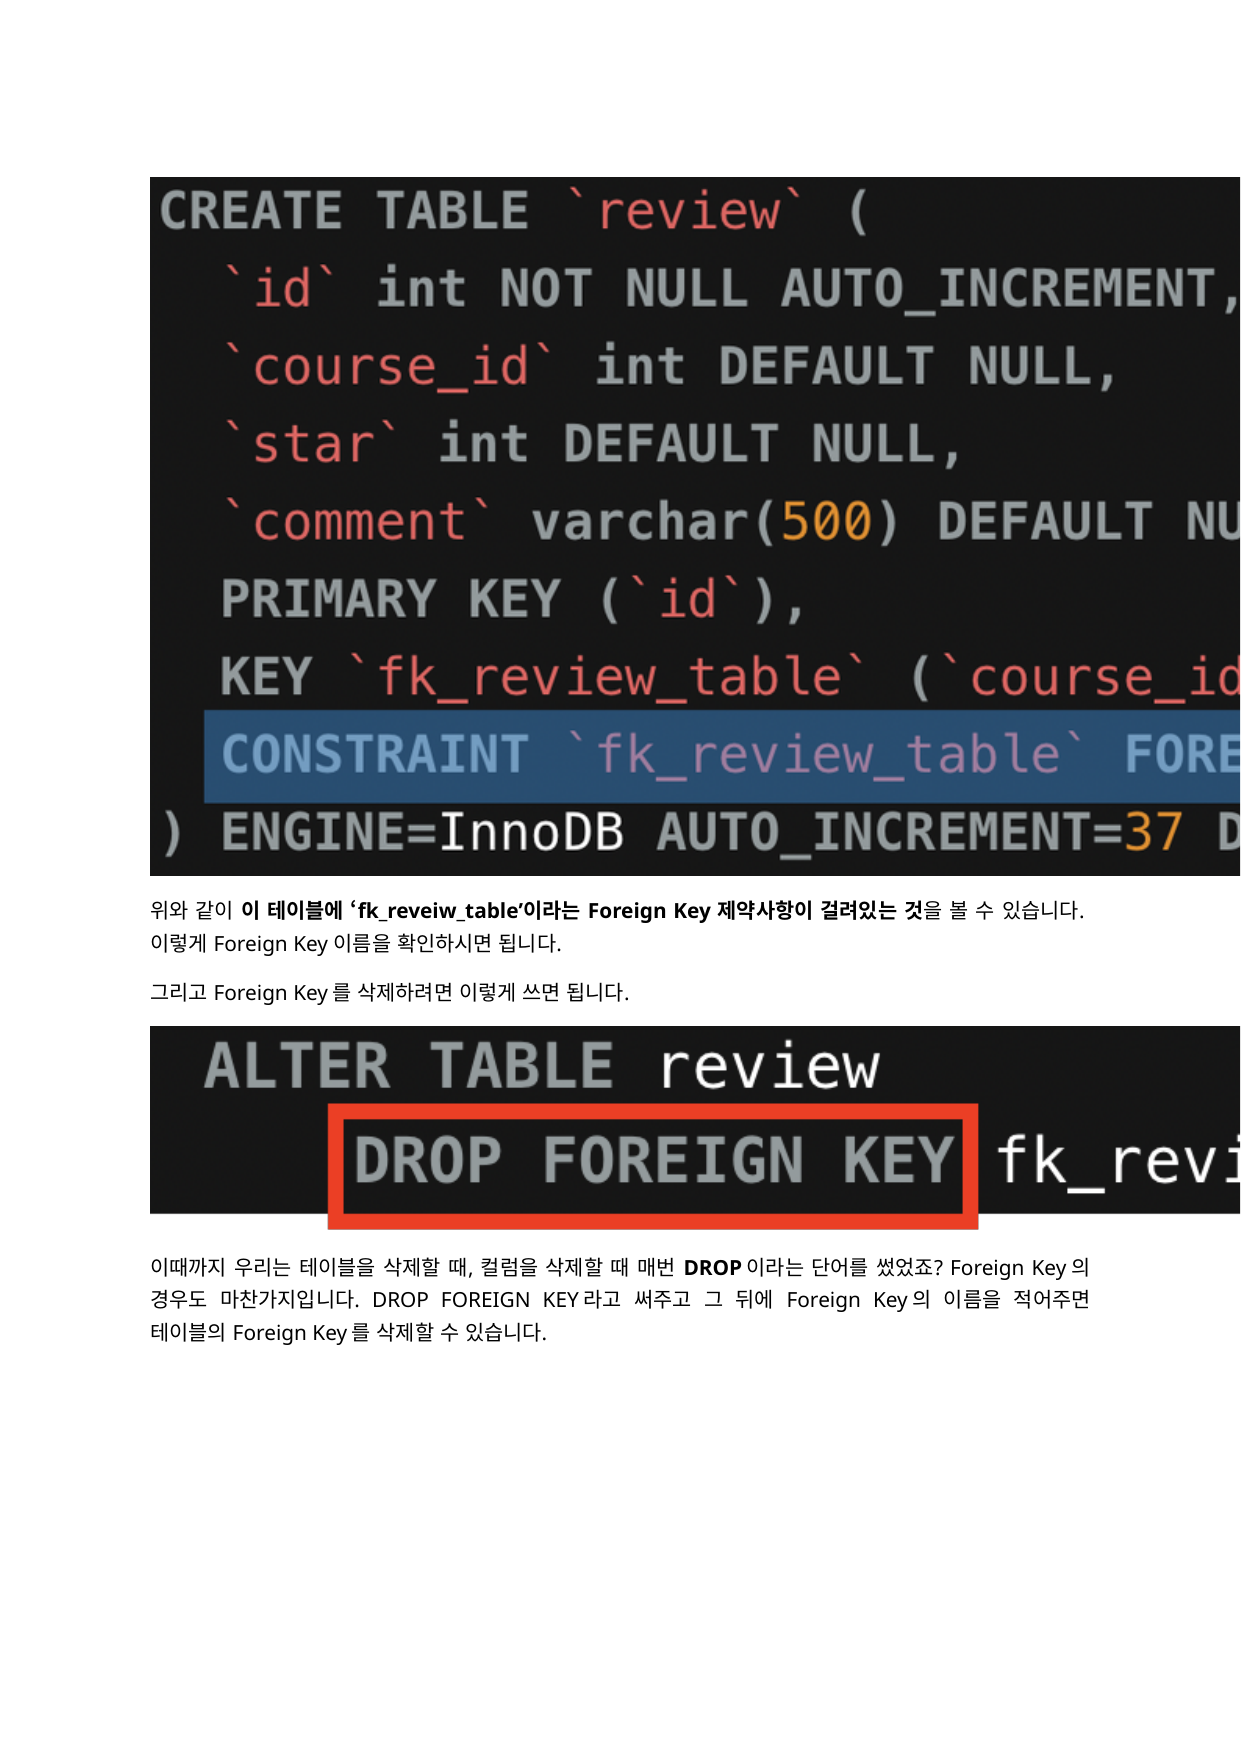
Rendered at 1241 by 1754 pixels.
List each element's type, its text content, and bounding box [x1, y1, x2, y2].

text 그리고 Foreign Key를 삭제하려면 이렇게 쓰면 됩니다. [150, 977, 1090, 1007]
text 위와 같이 이 테이블에 ‘fk_reveiw_table’이라는 Foreign Key 제약사항이 걸려있는 것을 볼 수 있습니다. 이렇게 Foreign Key 이름을 확인하시면 됩니다. [150, 894, 1090, 957]
picture [150, 177, 1241, 876]
picture [150, 1026, 1241, 1233]
text 이때까지 우리는 테이블을 삭제할 때, 컬럼을 삭제할 때 매번 DROP이라는 단어를 썼었죠? Foreign Key의 경우도 마찬가지입니다. DROP FOREIGN KEY라고 써주고 그 뒤에 Foreign Key의 이름을 적어주면 테이블의 Foreign Key를 삭제할 수 있습니다. [150, 1251, 1090, 1347]
